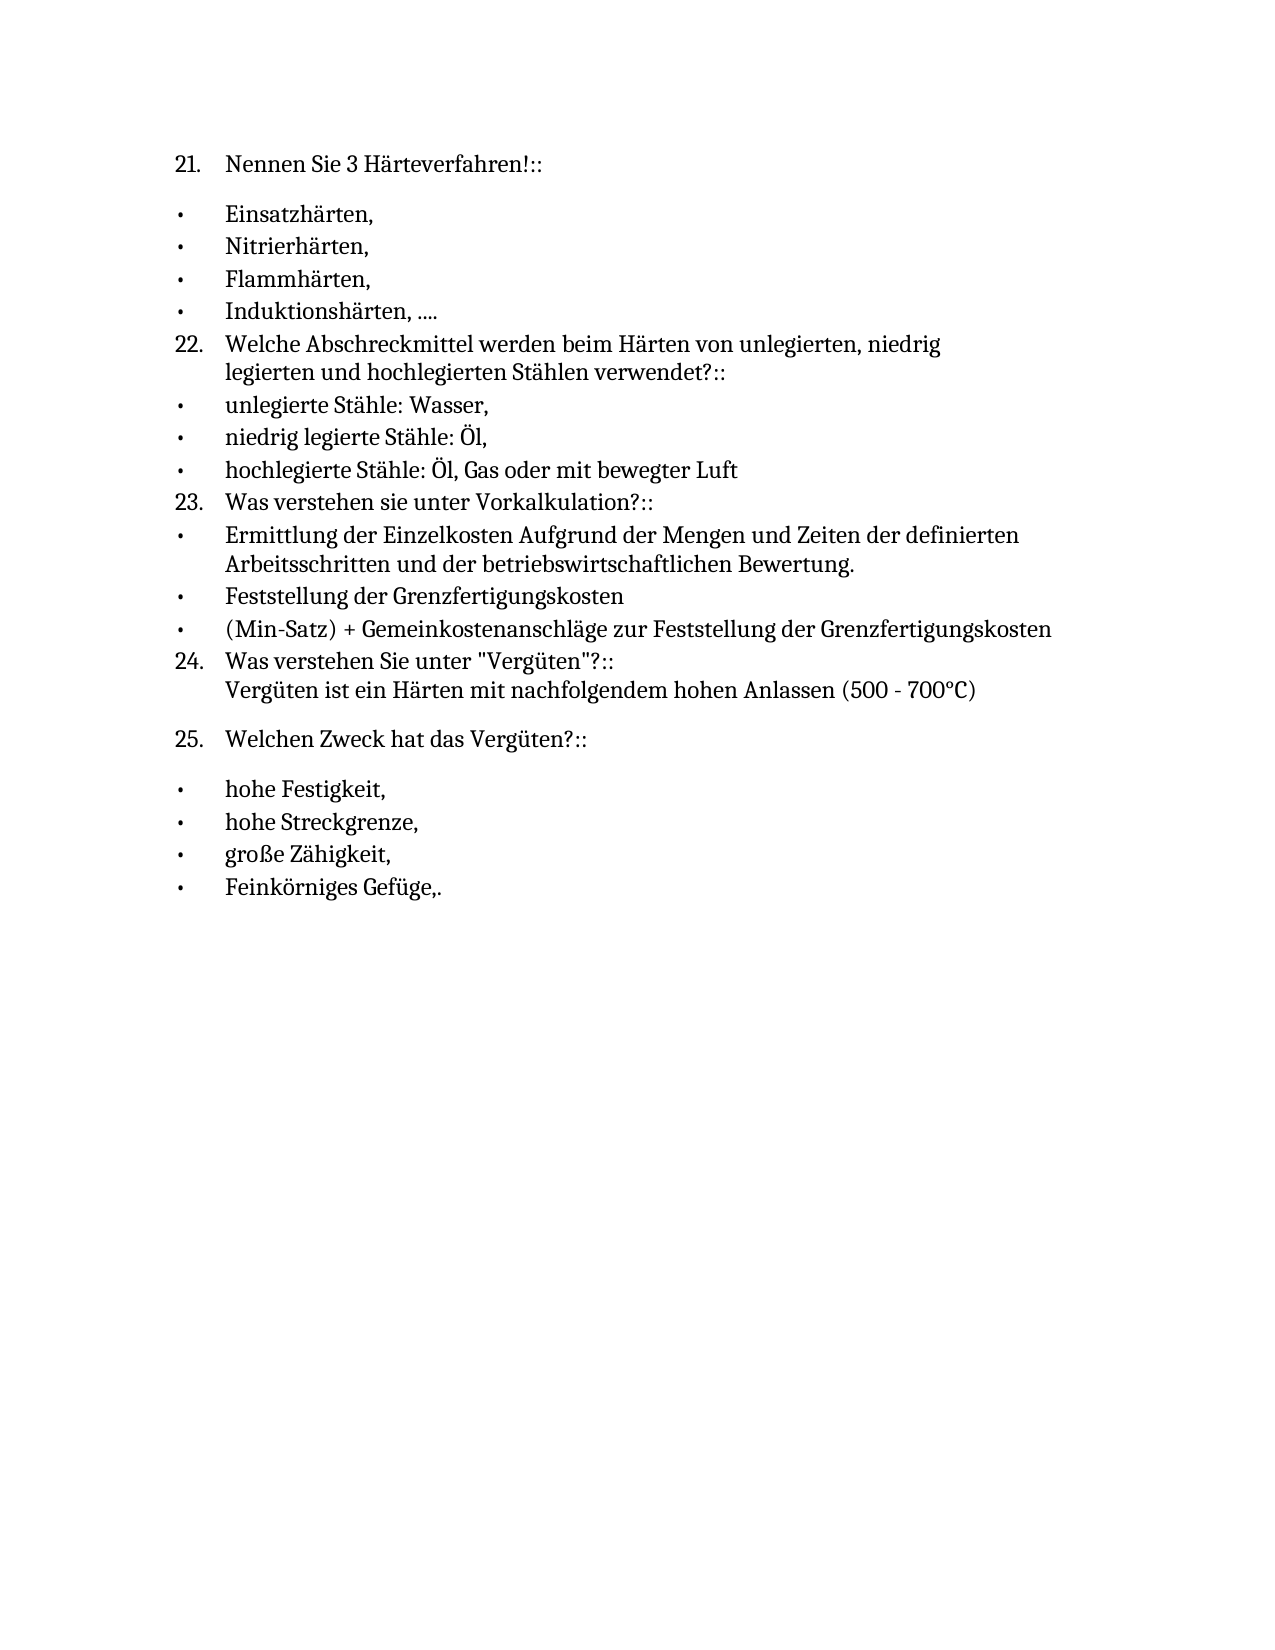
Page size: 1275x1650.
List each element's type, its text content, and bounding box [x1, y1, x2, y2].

list Nitrierhärten, [175, 232, 1125, 261]
list niedrig legierte Stähle: Öl, [175, 423, 1125, 452]
list Einsatzhärten, [175, 199, 1125, 228]
list Feststellung der Grenzfertigungskosten [175, 582, 1125, 611]
list große Zähigkeit, [175, 840, 1125, 869]
list Ermittlung der Einzelkosten Aufgrund der Mengen und Zeiten der definierten Arbeitsschritten und der betriebswirtschaftlichen Bewertung. [175, 521, 1125, 578]
list Was verstehen sie unter Vorkalkulation?:: [175, 488, 1125, 517]
list Nennen Sie 3 Härteverfahren!:: [175, 150, 1125, 179]
list Welche Abschreckmittel werden beim Härten von unlegierten, niedrig legierten und hochlegierten Stählen verwendet?:: [175, 329, 1125, 387]
list Was verstehen Sie unter "Vergüten"?:: Vergüten ist ein Härten mit nachfolgendem hohen Anlassen (500 - 700°C) [175, 647, 1125, 704]
list unlegierte Stähle: Wasser, [175, 391, 1125, 419]
list hochlegierte Stähle: Öl, Gas oder mit bewegter Luft [175, 456, 1125, 484]
list hohe Streckgrenze, [175, 807, 1125, 836]
list hohe Festigkeit, [175, 775, 1125, 804]
list Welchen Zweck hat das Vergüten?:: [175, 725, 1125, 754]
list Flammhärten, [175, 264, 1125, 293]
list Feinkörniges Gefüge,. [175, 872, 1125, 901]
list Induktionshärten, .... [175, 297, 1125, 326]
list (Min-Satz) + Gemeinkostenanschläge zur Feststellung der Grenzfertigungskosten [175, 614, 1125, 643]
